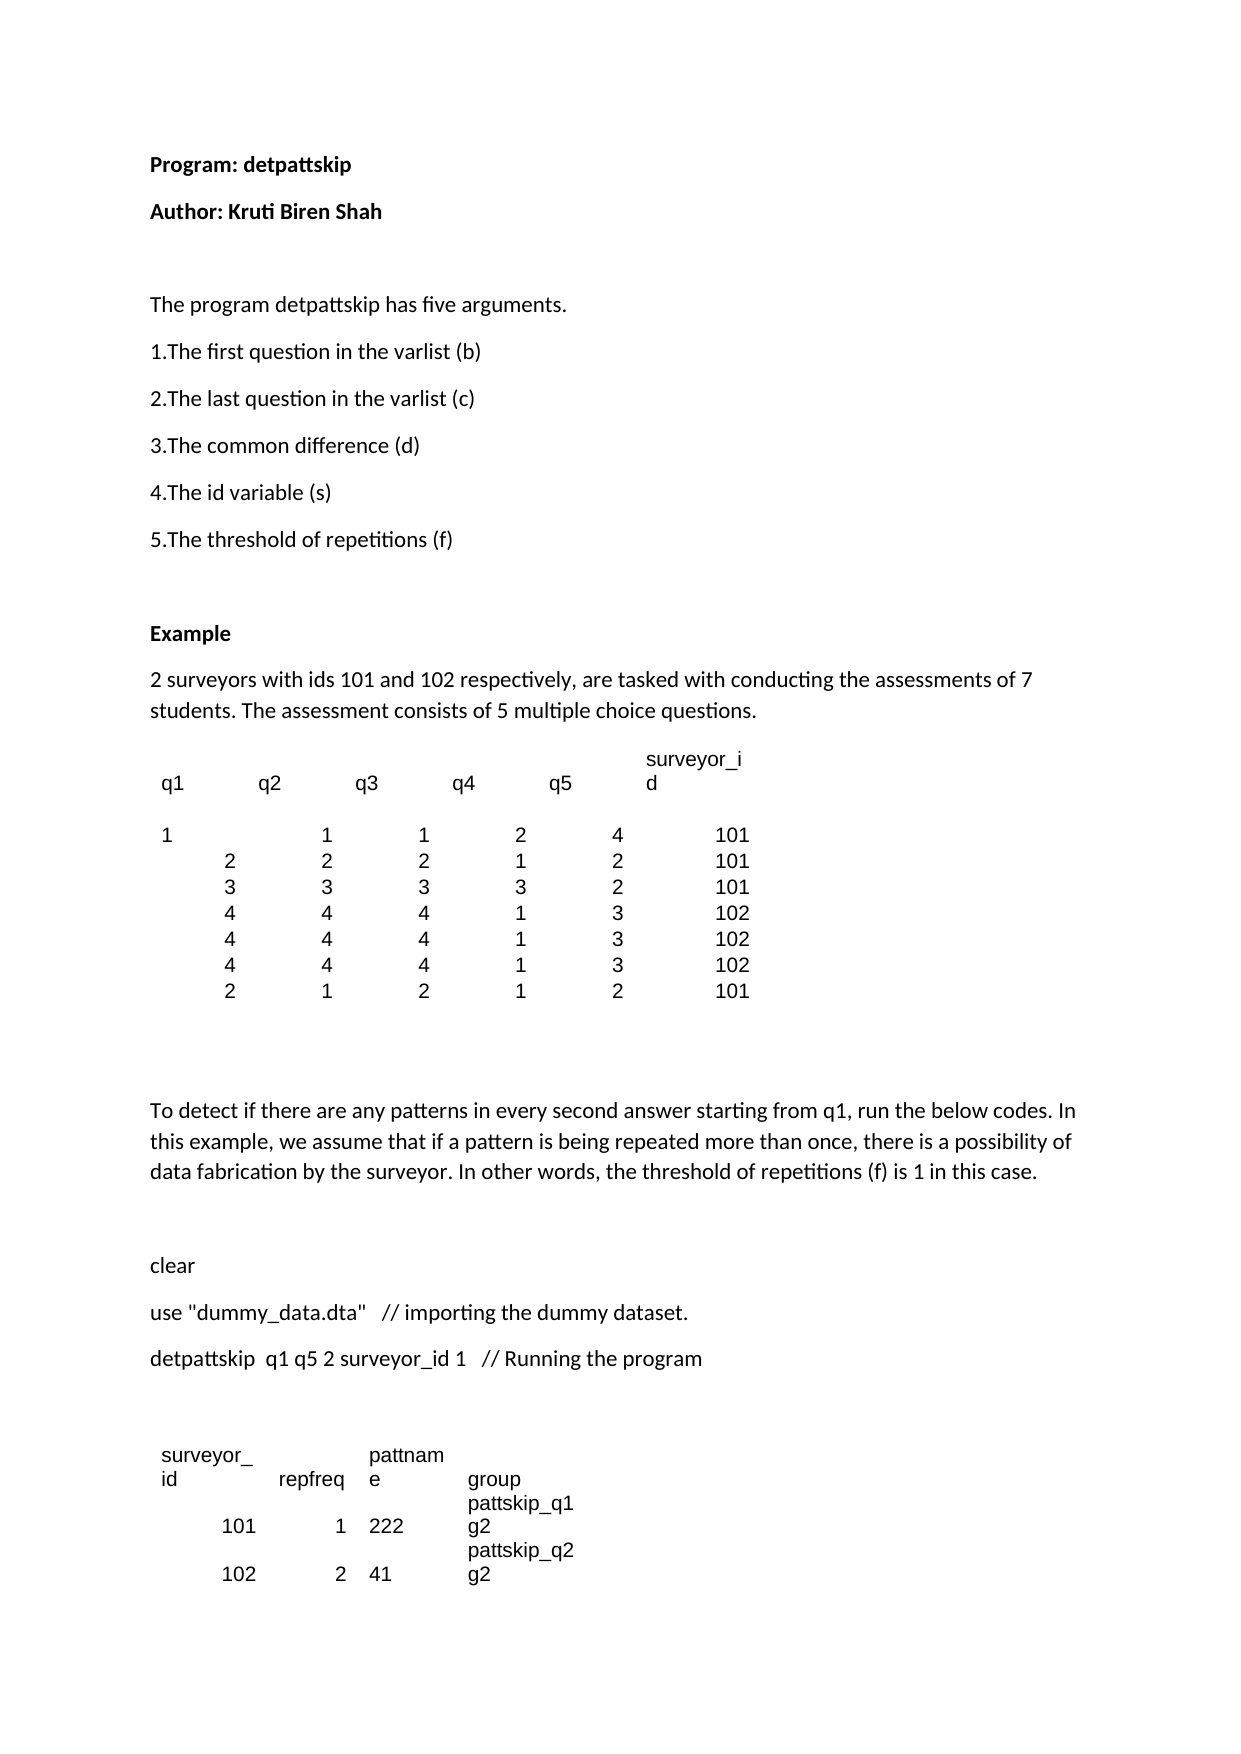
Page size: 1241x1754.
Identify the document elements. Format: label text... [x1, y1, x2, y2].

table_cell 4 [344, 899, 441, 925]
table_header surveyor_id [150, 1438, 267, 1490]
table_cell 101 [635, 795, 761, 847]
text The program detpattskip has five arguments. [150, 291, 1090, 319]
table_cell 101 [635, 873, 761, 899]
table_cell 1 [441, 899, 538, 925]
text use "dummy_data.dta" // importing the dummy dataset. [150, 1298, 1090, 1326]
text detpattskip q1 q5 2 surveyor_id 1 // Running the program [150, 1344, 1090, 1373]
table_cell 1 [441, 977, 538, 1003]
table_header q4 [441, 743, 538, 795]
table_cell 2 [538, 873, 634, 899]
table_cell 1 [441, 925, 538, 951]
text 3.The common difference (d) [150, 431, 1090, 459]
table_cell 1 [268, 1490, 358, 1538]
table_header q2 [247, 743, 344, 795]
table_cell 2 [247, 847, 344, 873]
table_cell 102 [150, 1538, 267, 1586]
table_cell 1 [344, 795, 441, 847]
table_cell 222 [358, 1490, 456, 1538]
table_cell 3 [150, 873, 247, 899]
table_cell 3 [247, 873, 344, 899]
table_cell 2 [150, 847, 247, 873]
table_cell pattskip_q2g2 [456, 1538, 594, 1586]
table_header surveyor_id [635, 743, 761, 795]
table_cell 1 [247, 795, 344, 847]
table_cell 1 [441, 847, 538, 873]
table_cell 4 [344, 925, 441, 951]
table_cell 4 [344, 951, 441, 977]
table_cell 4 [247, 951, 344, 977]
table_cell 2 [150, 977, 247, 1003]
table_header q3 [344, 743, 441, 795]
table_cell 41 [358, 1538, 456, 1586]
table_cell 4 [150, 951, 247, 977]
table_cell 2 [538, 847, 634, 873]
text 5.The threshold of repetitions (f) [150, 525, 1090, 553]
table_cell 3 [344, 873, 441, 899]
table_cell 102 [635, 925, 761, 951]
table_header group [456, 1438, 594, 1490]
table_cell 102 [635, 951, 761, 977]
table_cell 101 [635, 847, 761, 873]
text 2.The last question in the varlist (c) [150, 384, 1090, 412]
table_header repfreq [268, 1438, 358, 1490]
table_cell 2 [344, 847, 441, 873]
table_cell 1 [150, 795, 247, 847]
text To detect if there are any patterns in every second answer starting from q1, run the below codes. In this example, we assume that if a pattern is being repeated more than once, there is a possibility of data fabrication by the surveyor. In other words, the threshold of repetitions (f) is 1 in this case. [150, 1097, 1090, 1185]
table_cell 2 [538, 977, 634, 1003]
table_cell 4 [247, 925, 344, 951]
table_cell 2 [344, 977, 441, 1003]
text 2 surveyors with ids 101 and 102 respectively, are tasked with conducting the assessments of 7 students. The assessment consists of 5 multiple choice questions. [150, 666, 1090, 724]
text 1.The first question in the varlist (b) [150, 337, 1090, 366]
table_header pattname [358, 1438, 456, 1490]
text Program: detpattskip [150, 150, 1090, 178]
table_cell 3 [538, 925, 634, 951]
table_cell 2 [441, 795, 538, 847]
table_cell 2 [268, 1538, 358, 1586]
table_cell 3 [441, 873, 538, 899]
table_cell 102 [635, 899, 761, 925]
table_cell pattskip_q1g2 [456, 1490, 594, 1538]
table_cell 4 [247, 899, 344, 925]
table_cell 3 [538, 951, 634, 977]
table_cell 101 [150, 1490, 267, 1538]
table_cell 4 [538, 795, 634, 847]
table_cell 3 [538, 899, 634, 925]
table_cell 1 [247, 977, 344, 1003]
text 4.The id variable (s) [150, 478, 1090, 506]
table_cell 4 [150, 925, 247, 951]
table_header q1 [150, 743, 247, 795]
text Example [150, 619, 1090, 647]
table_header q5 [538, 743, 634, 795]
text Author: Kruti Biren Shah [150, 197, 1090, 225]
table_cell 4 [150, 899, 247, 925]
text clear [150, 1251, 1090, 1279]
table_cell 101 [635, 977, 761, 1003]
table_cell 1 [441, 951, 538, 977]
